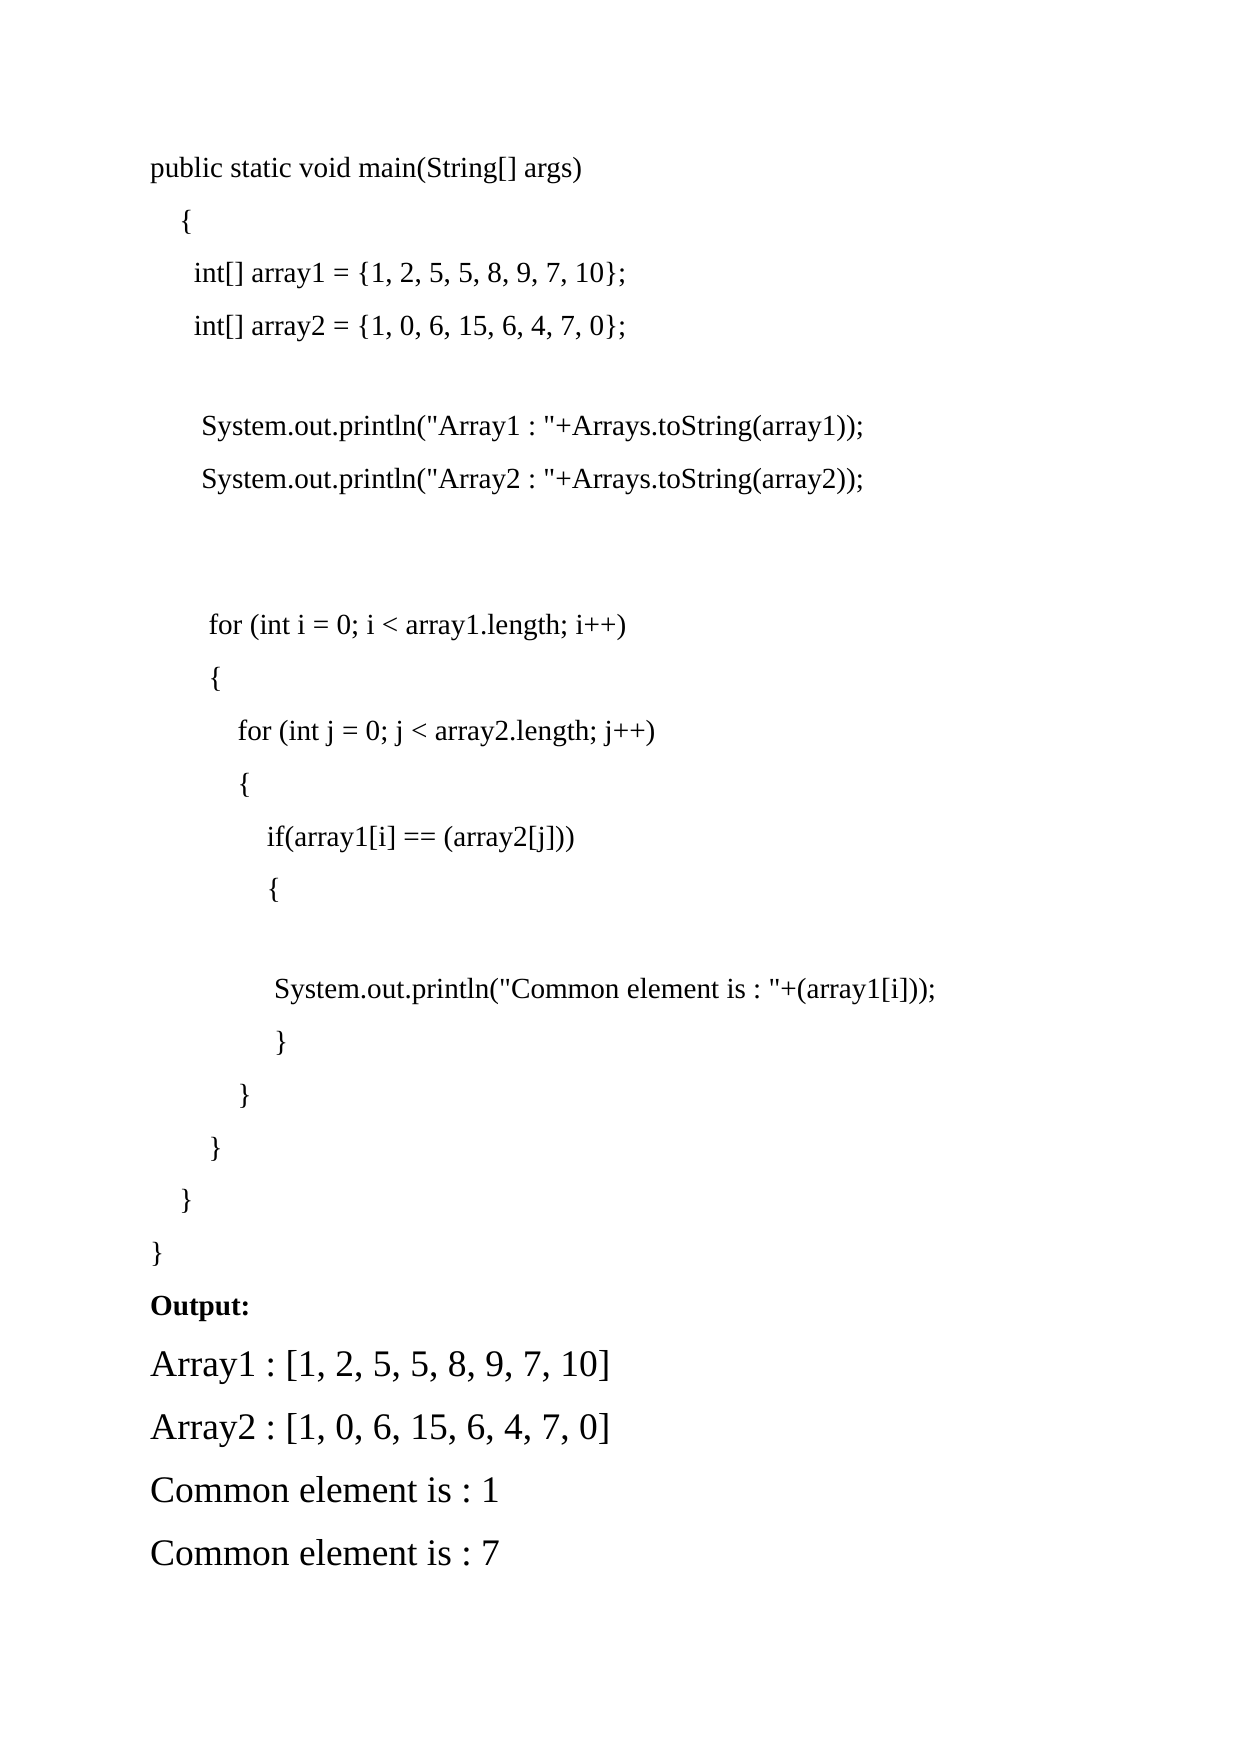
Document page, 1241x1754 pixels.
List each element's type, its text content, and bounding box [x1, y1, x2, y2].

text Common element is : 7 [150, 1531, 1090, 1574]
text } [150, 1130, 1090, 1163]
text } [150, 1235, 1090, 1269]
text public static void main(String[] args) [150, 150, 1090, 183]
text int[] array2 = {1, 0, 6, 15, 6, 4, 7, 0}; [150, 308, 1090, 342]
text for (int i = 0; i < array1.length; i++) [150, 607, 1090, 641]
text System.out.println("Common element is : "+(array1[i])); [150, 971, 1090, 1005]
text Output: [150, 1288, 1090, 1322]
text System.out.println("Array2 : "+Arrays.toString(array2)); [150, 461, 1090, 494]
text if(array1[i] == (array2[j])) [150, 819, 1090, 852]
text for (int j = 0; j < array2.length; j++) [150, 713, 1090, 747]
text } [150, 1182, 1090, 1216]
text } [150, 1077, 1090, 1110]
text int[] array1 = {1, 2, 5, 5, 8, 9, 7, 10}; [150, 256, 1090, 289]
text System.out.println("Array1 : "+Arrays.toString(array1)); [150, 408, 1090, 442]
text { [150, 766, 1090, 799]
text { [150, 872, 1090, 905]
text { [150, 203, 1090, 236]
text Array1 : [1, 2, 5, 5, 8, 9, 7, 10] [150, 1341, 1090, 1384]
text } [150, 1024, 1090, 1058]
text Common element is : 1 [150, 1467, 1090, 1511]
text { [150, 660, 1090, 694]
text Array2 : [1, 0, 6, 15, 6, 4, 7, 0] [150, 1404, 1090, 1447]
